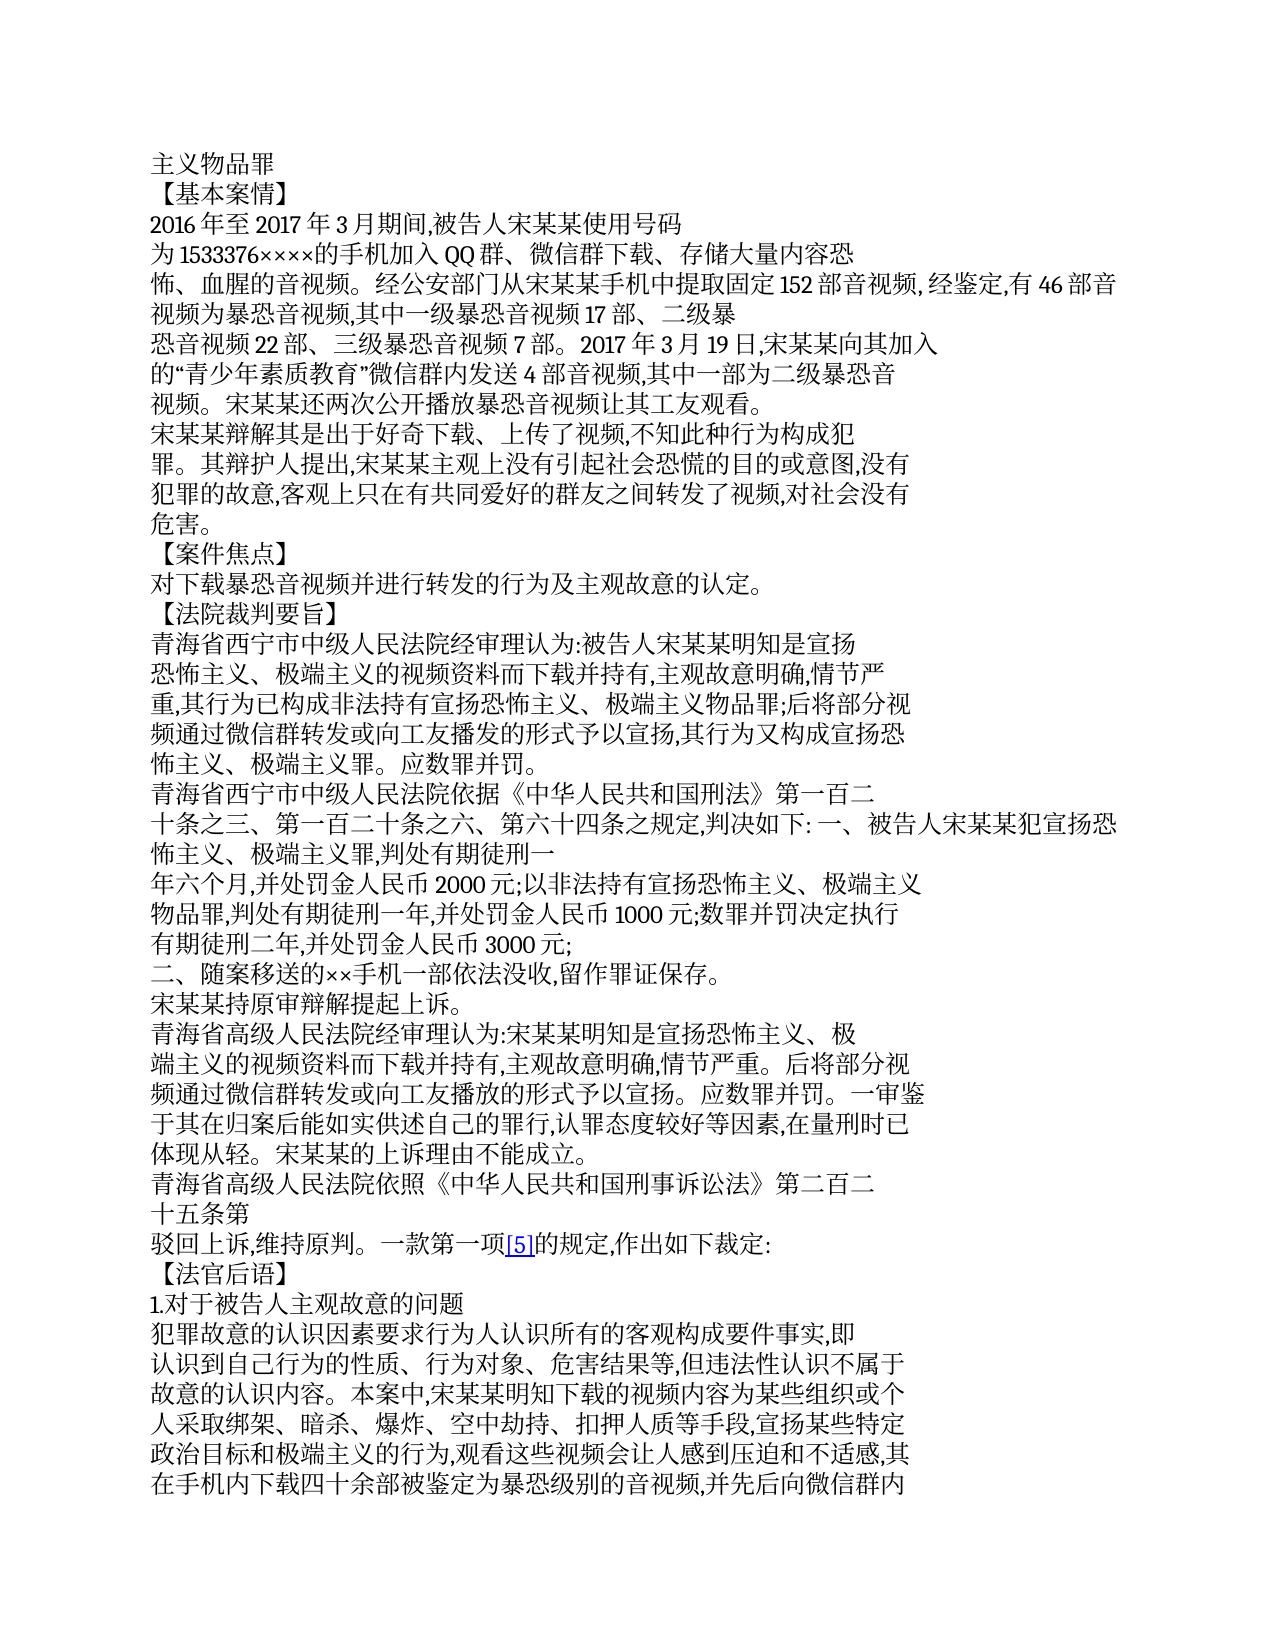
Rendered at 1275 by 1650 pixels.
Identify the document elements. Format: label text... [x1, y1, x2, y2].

text 重,其行为已构成非法持有宣扬恐怖主义、极端主义物品罪;后将部分视 [150, 690, 1125, 720]
text 二、随案移送的××手机一部依法没收,留作罪证保存。 [150, 960, 1125, 990]
text 怖主义、极端主义罪。应数罪并罚。 [150, 750, 1125, 780]
text 驳回上诉,维持原判。一款第一项[5]的规定,作出如下裁定: [150, 1230, 1125, 1260]
text 政治目标和极端主义的行为,观看这些视频会让人感到压迫和不适感,其 [150, 1440, 1125, 1470]
text 宋某某持原审辩解提起上诉。 [150, 990, 1125, 1020]
text 对下载暴恐音视频并进行转发的行为及主观故意的认定。 [150, 570, 1125, 600]
text 青海省西宁市中级人民法院依据《中华人民共和国刑法》第一百二 [150, 780, 1125, 810]
text 在手机内下载四十余部被鉴定为暴恐级别的音视频,并先后向微信群内 [150, 1470, 1125, 1500]
text 危害。 [150, 510, 1125, 540]
text 主义物品罪 [150, 150, 1125, 180]
text 【法官后语】 [150, 1260, 1125, 1290]
text 青海省高级人民法院依照《中华人民共和国刑事诉讼法》第二百二 [150, 1170, 1125, 1200]
text 【案件焦点】 [150, 540, 1125, 570]
text 2016年至2017年3月期间,被告人宋某某使用号码 [150, 210, 1125, 240]
text 青海省高级人民法院经审理认为:宋某某明知是宣扬恐怖主义、极 [150, 1020, 1125, 1050]
text 犯罪的故意,客观上只在有共同爱好的群友之间转发了视频,对社会没有 [150, 480, 1125, 510]
text 物品罪,判处有期徒刑一年,并处罚金人民币1000元;数罪并罚决定执行 [150, 900, 1125, 930]
text 罪。其辩护人提出,宋某某主观上没有引起社会恐慌的目的或意图,没有 [150, 450, 1125, 480]
text 体现从轻。宋某某的上诉理由不能成立。 [150, 1140, 1125, 1170]
text 【法院裁判要旨】 [150, 600, 1125, 630]
text 端主义的视频资料而下载并持有,主观故意明确,情节严重。后将部分视 [150, 1050, 1125, 1080]
text 十五条第 [150, 1200, 1125, 1230]
text 恐怖主义、极端主义的视频资料而下载并持有,主观故意明确,情节严 [150, 660, 1125, 690]
text 宋某某辩解其是出于好奇下载、上传了视频,不知此种行为构成犯 [150, 420, 1125, 450]
text 恐音视频22部、三级暴恐音视频7部。2017年3月19日,宋某某向其加入 [150, 330, 1125, 360]
text 故意的认识内容。本案中,宋某某明知下载的视频内容为某些组织或个 [150, 1380, 1125, 1410]
text 十条之三、第一百二十条之六、第六十四条之规定,判决如下: 一、被告人宋某某犯宣扬恐怖主义、极端主义罪,判处有期徒刑一 [150, 810, 1125, 870]
text 年六个月,并处罚金人民币2000元;以非法持有宣扬恐怖主义、极端主义 [150, 870, 1125, 900]
text 犯罪故意的认识因素要求行为人认识所有的客观构成要件事实,即 [150, 1320, 1125, 1350]
text 【基本案情】 [150, 180, 1125, 210]
text 为1533376××××的手机加入QQ群、微信群下载、存储大量内容恐 [150, 240, 1125, 270]
text 青海省西宁市中级人民法院经审理认为:被告人宋某某明知是宣扬 [150, 630, 1125, 660]
text 于其在归案后能如实供述自己的罪行,认罪态度较好等因素,在量刑时已 [150, 1110, 1125, 1140]
text 的“青少年素质教育”微信群内发送4部音视频,其中一部为二级暴恐音 [150, 360, 1125, 390]
text 频通过微信群转发或向工友播发的形式予以宣扬,其行为又构成宣扬恐 [150, 720, 1125, 750]
text 认识到自己行为的性质、行为对象、危害结果等,但违法性认识不属于 [150, 1350, 1125, 1380]
text 有期徒刑二年,并处罚金人民币3000元; [150, 930, 1125, 960]
text 频通过微信群转发或向工友播放的形式予以宣扬。应数罪并罚。一审鉴 [150, 1080, 1125, 1110]
text 1.对于被告人主观故意的问题 [150, 1290, 1125, 1320]
text 视频。宋某某还两次公开播放暴恐音视频让其工友观看。 [150, 390, 1125, 420]
text 人采取绑架、暗杀、爆炸、空中劫持、扣押人质等手段,宣扬某些特定 [150, 1410, 1125, 1440]
text 怖、血腥的音视频。经公安部门从宋某某手机中提取固定152部音视频, 经鉴定,有46部音视频为暴恐音视频,其中一级暴恐音视频17部、二级暴 [150, 270, 1125, 330]
